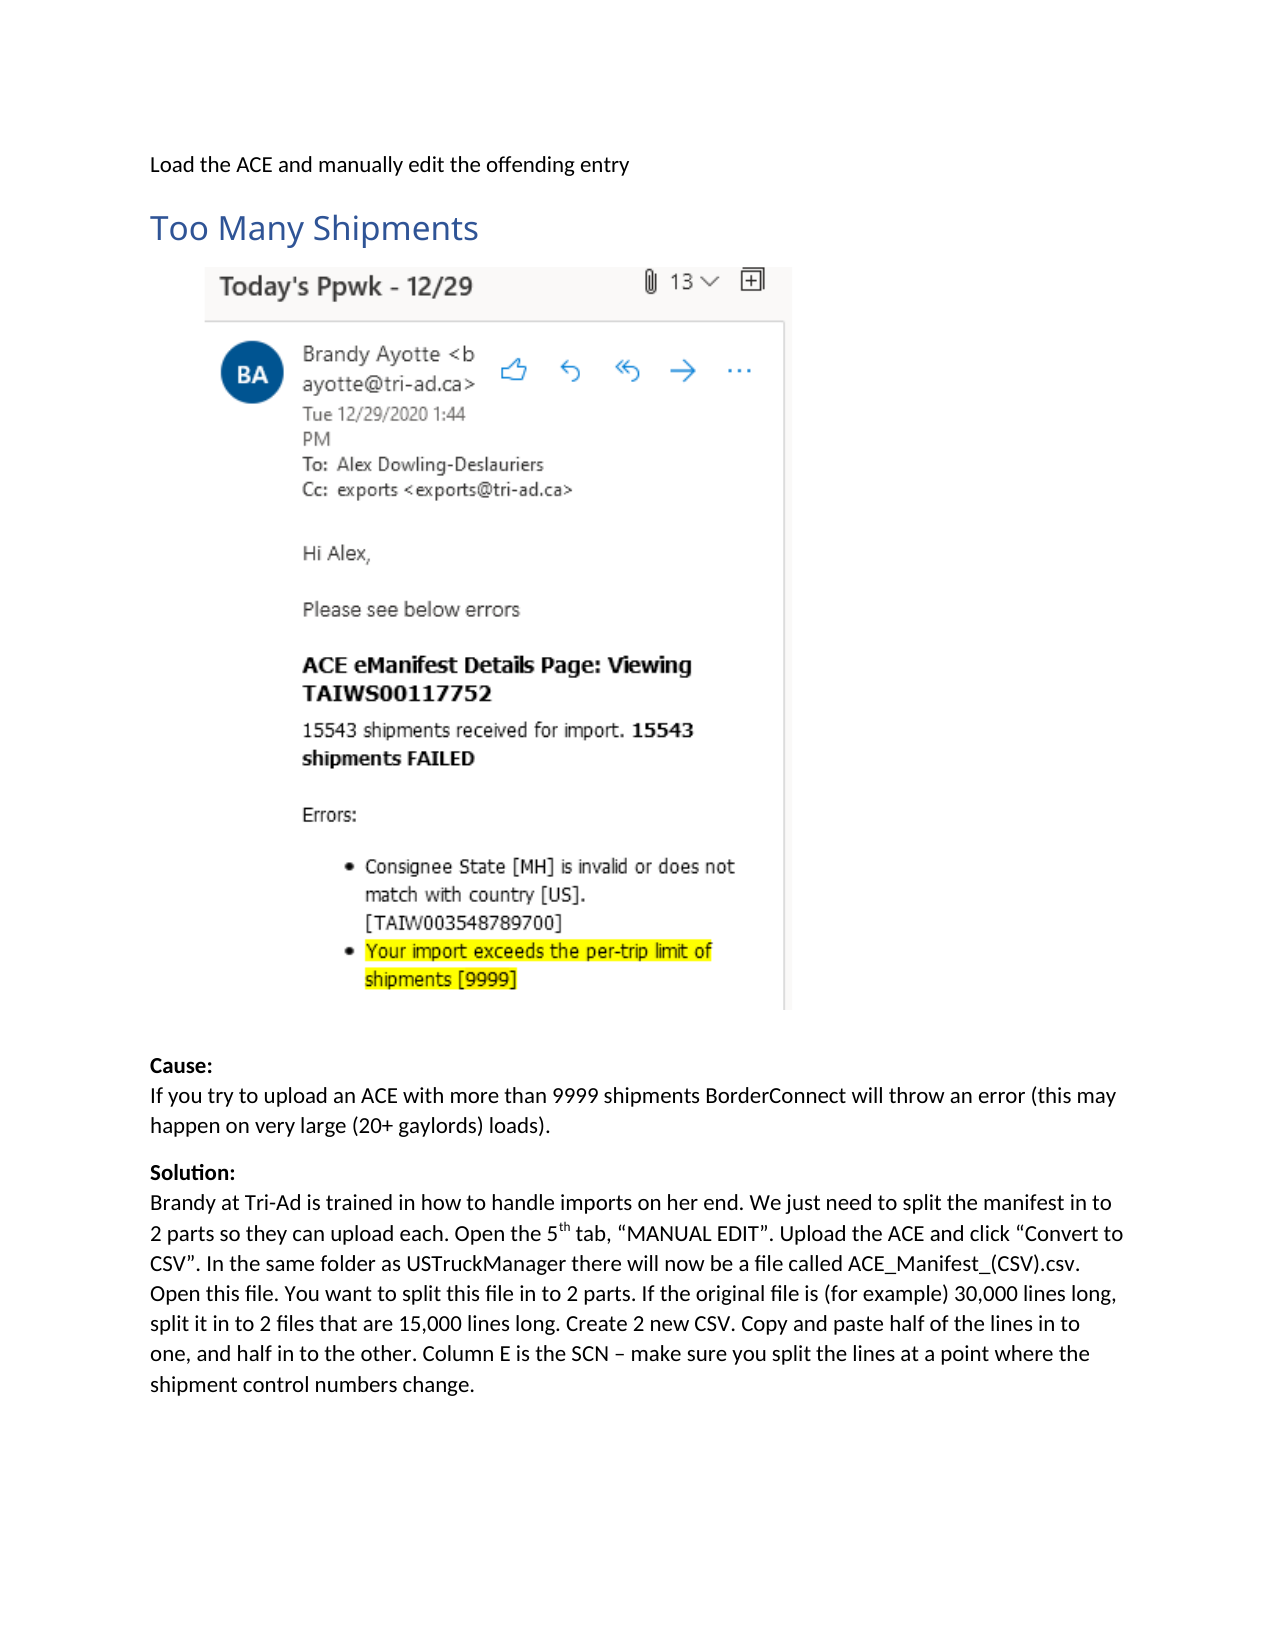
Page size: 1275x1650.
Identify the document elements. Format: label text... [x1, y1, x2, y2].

text Cause: If you try to upload an ACE with more than 9999 shipments BorderConnect will throw an error (this may happen on very large (20+ gaylords) loads). [150, 1051, 1125, 1139]
subtitle Too Many Shipments [150, 205, 1125, 251]
text Load the ACE and manually edit the offending entry [150, 150, 1125, 178]
picture [204, 267, 793, 1010]
text Solution: Brandy at Tri-Ad is trained in how to handle imports on her end. We just need to split the manifest in to 2 parts so they can upload each. Open the 5th tab, “MANUAL EDIT”. Upload the ACE and click “Convert to CSV”. In the same folder as USTruckManager there will now be a file called ACE_Manifest_(CSV).csv. Open this file. You want to split this file in to 2 parts. If the original file is (for example) 30,000 lines long, split it in to 2 files that are 15,000 lines long. Create 2 new CSV. Copy and paste half of the lines in to one, and half in to the other. Column E is the SCN – make sure you split the lines at a point where the shipment control numbers change. [150, 1158, 1125, 1428]
